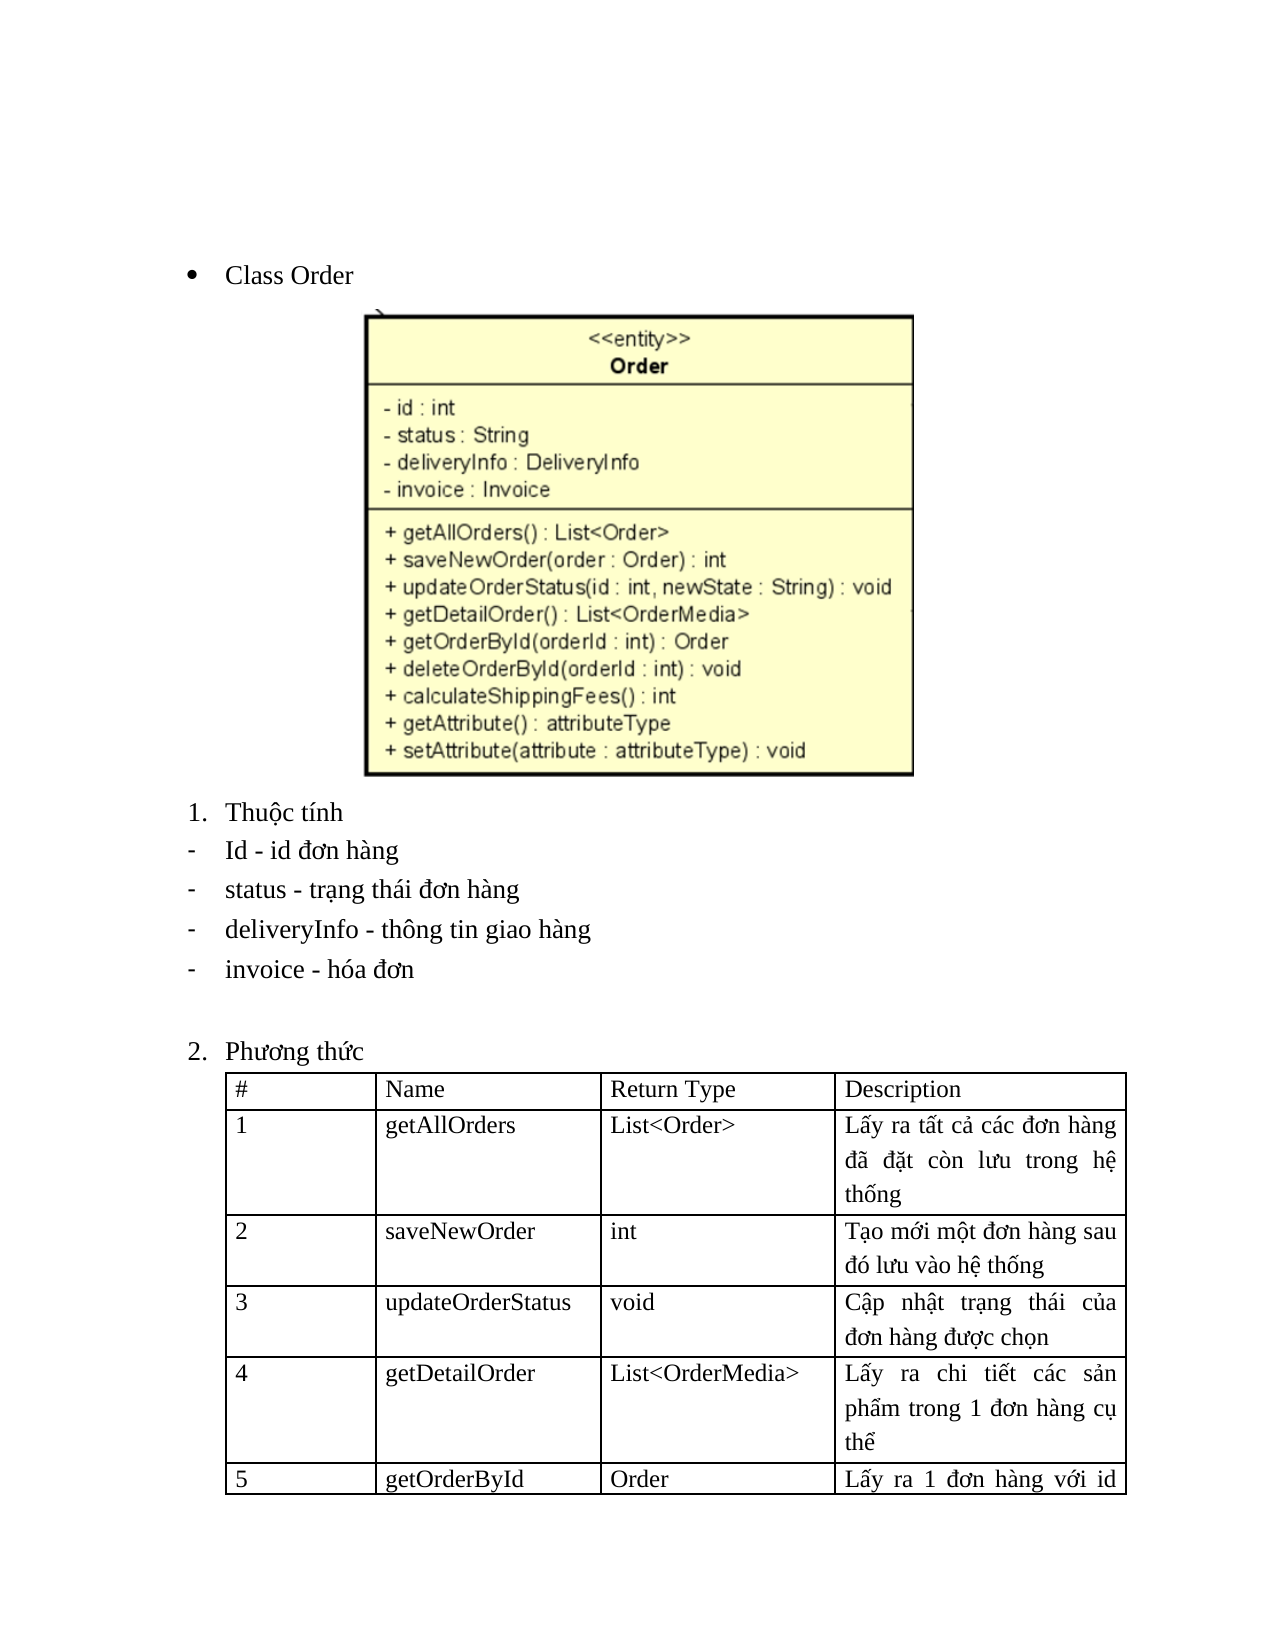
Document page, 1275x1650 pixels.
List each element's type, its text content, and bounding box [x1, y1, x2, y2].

list deliveryInfo - thông tin giao hàng [187, 912, 1125, 945]
picture [361, 309, 914, 778]
table_cell void [602, 1287, 834, 1356]
table_header Return Type [602, 1074, 834, 1108]
table_header # [227, 1074, 375, 1108]
table_cell List<Order> [602, 1111, 834, 1214]
table_cell 3 [227, 1287, 375, 1356]
list Thuộc tính [187, 796, 1125, 827]
table_cell Lấy ra tất cả các đơn hàng đã đặt còn lưu trong hệ thống [836, 1111, 1125, 1214]
table_cell Lấy ra chi tiết các sản phẩm trong 1 đơn hàng cụ thể [836, 1358, 1125, 1462]
list Phương thức [187, 1035, 1125, 1066]
table_cell 4 [227, 1358, 375, 1462]
list status - trạng thái đơn hàng [187, 873, 1125, 906]
table_cell 1 [227, 1111, 375, 1214]
table_cell List<OrderMedia> [602, 1358, 834, 1462]
table_cell Order [602, 1464, 834, 1492]
table_cell updateOrderStatus [377, 1287, 600, 1356]
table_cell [836, 1464, 1125, 1492]
list Id - id đơn hàng [187, 833, 1125, 866]
table_cell getDetailOrder [377, 1358, 600, 1462]
table_cell getAllOrders [377, 1111, 600, 1214]
table_header Name [377, 1074, 600, 1108]
list Class Order [187, 259, 1125, 291]
table_cell Tạo mới một đơn hàng sau đó lưu vào hệ thống [836, 1216, 1125, 1285]
table_header Description [836, 1074, 1125, 1108]
list invoice - hóa đơn [187, 952, 1125, 985]
table_cell int [602, 1216, 834, 1285]
table_cell Cập nhật trạng thái của đơn hàng được chọn [836, 1287, 1125, 1356]
table_cell saveNewOrder [377, 1216, 600, 1285]
table_cell 5 [227, 1464, 375, 1492]
table_cell getOrderById [377, 1464, 600, 1492]
table_cell 2 [227, 1216, 375, 1285]
